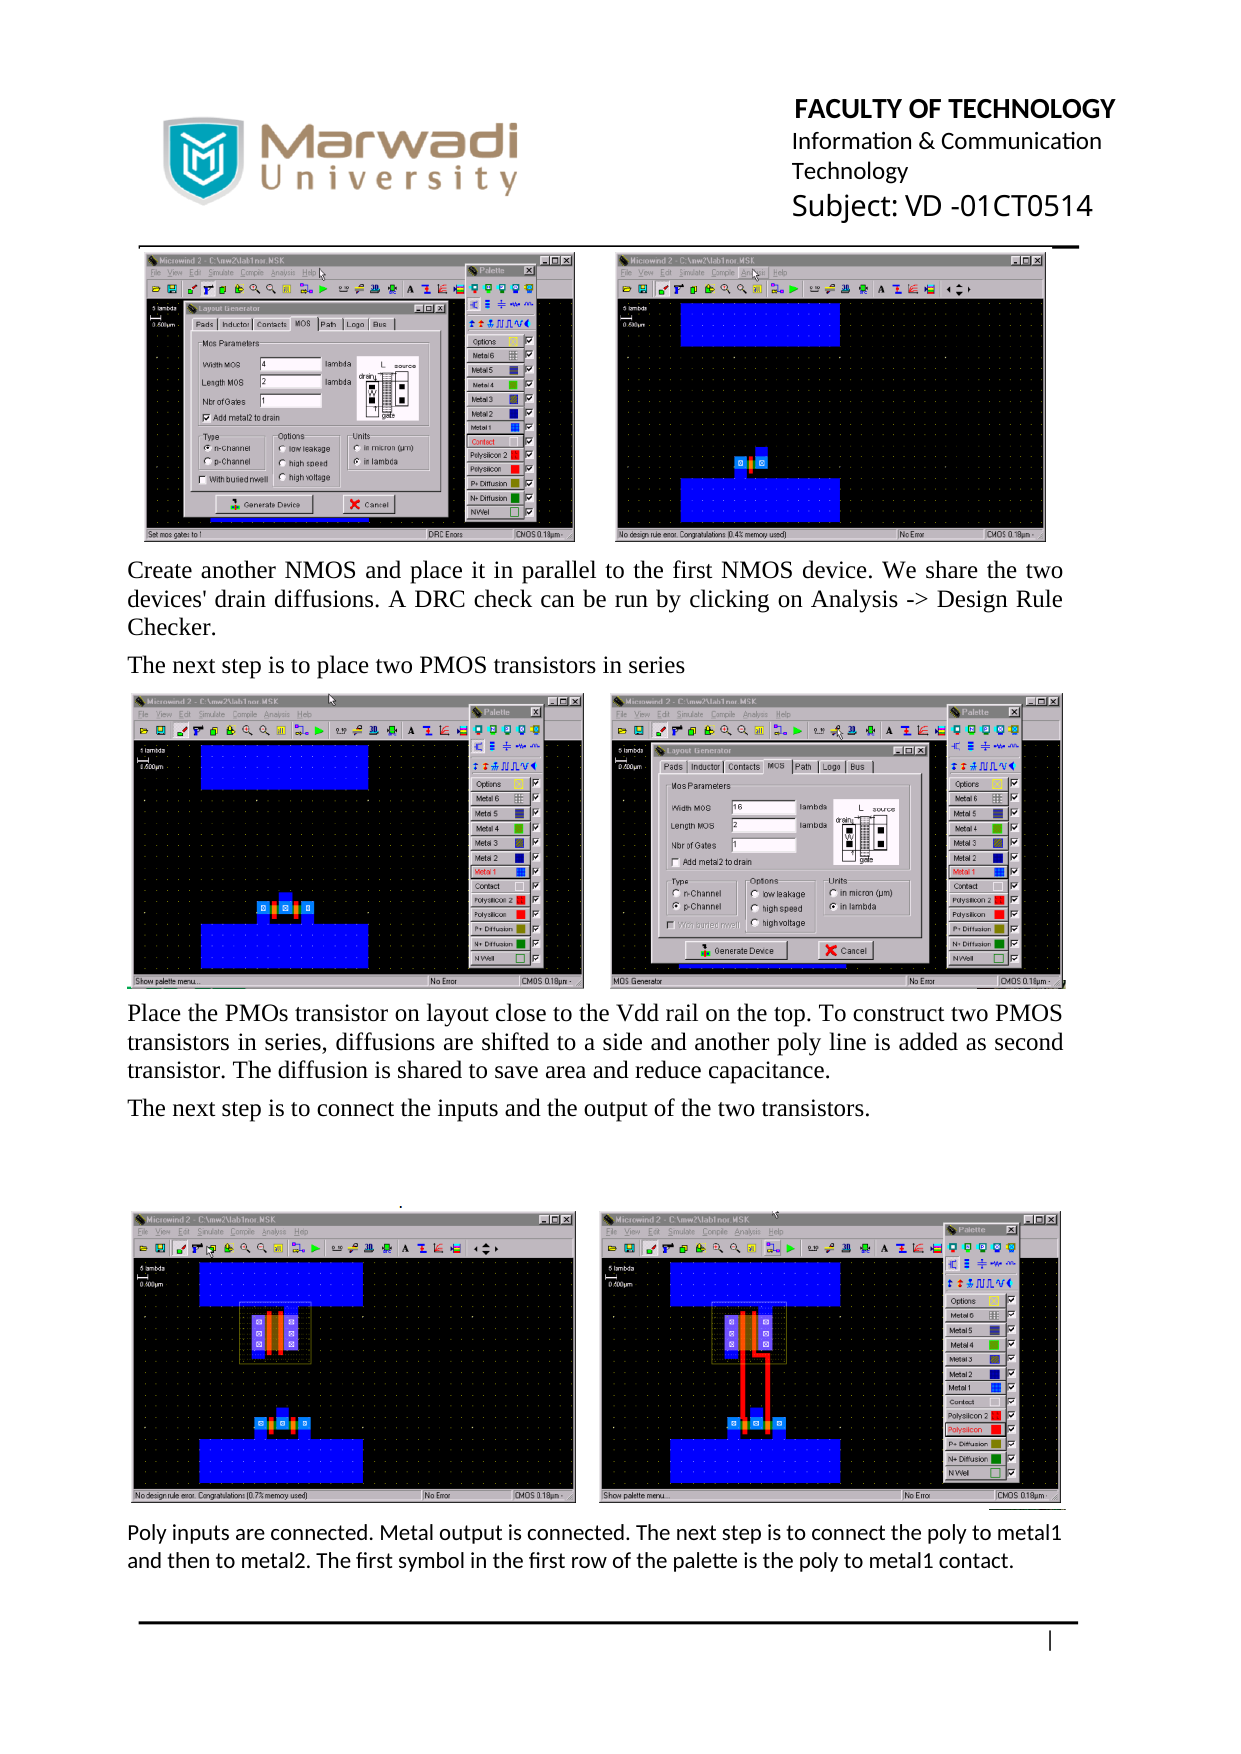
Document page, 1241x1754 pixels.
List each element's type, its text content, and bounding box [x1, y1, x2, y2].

picture [162, 116, 518, 206]
picture [140, 247, 1053, 546]
text Place the PMOs transistor on layout close to the Vdd rail on the top. To construct two PMOS transistors in series, diffusions are shifted to a side and another poly line is added as second transistor. The diffusion is shared to save area and reduce capacitance. [127, 998, 1065, 1084]
text Create another NMOS and place it in parallel to the first NMOS device. We share the two devices' drain diffusions. A DRC check can be run by clicking on Analysis -> Design Rule Checker. [127, 555, 1065, 641]
text Poly inputs are connected. Metal output is connected. The next step is to connect the poly to metal1 and then to metal2. The first symbol in the first row of the palette is the poly to metal1 contact. [127, 1518, 1065, 1574]
text The next step is to connect the inputs and the output of the two transistors. [127, 1093, 1065, 1122]
picture [127, 688, 1066, 989]
text The next step is to place two PMOS transistors in series [127, 650, 1065, 679]
picture [127, 1206, 1066, 1510]
